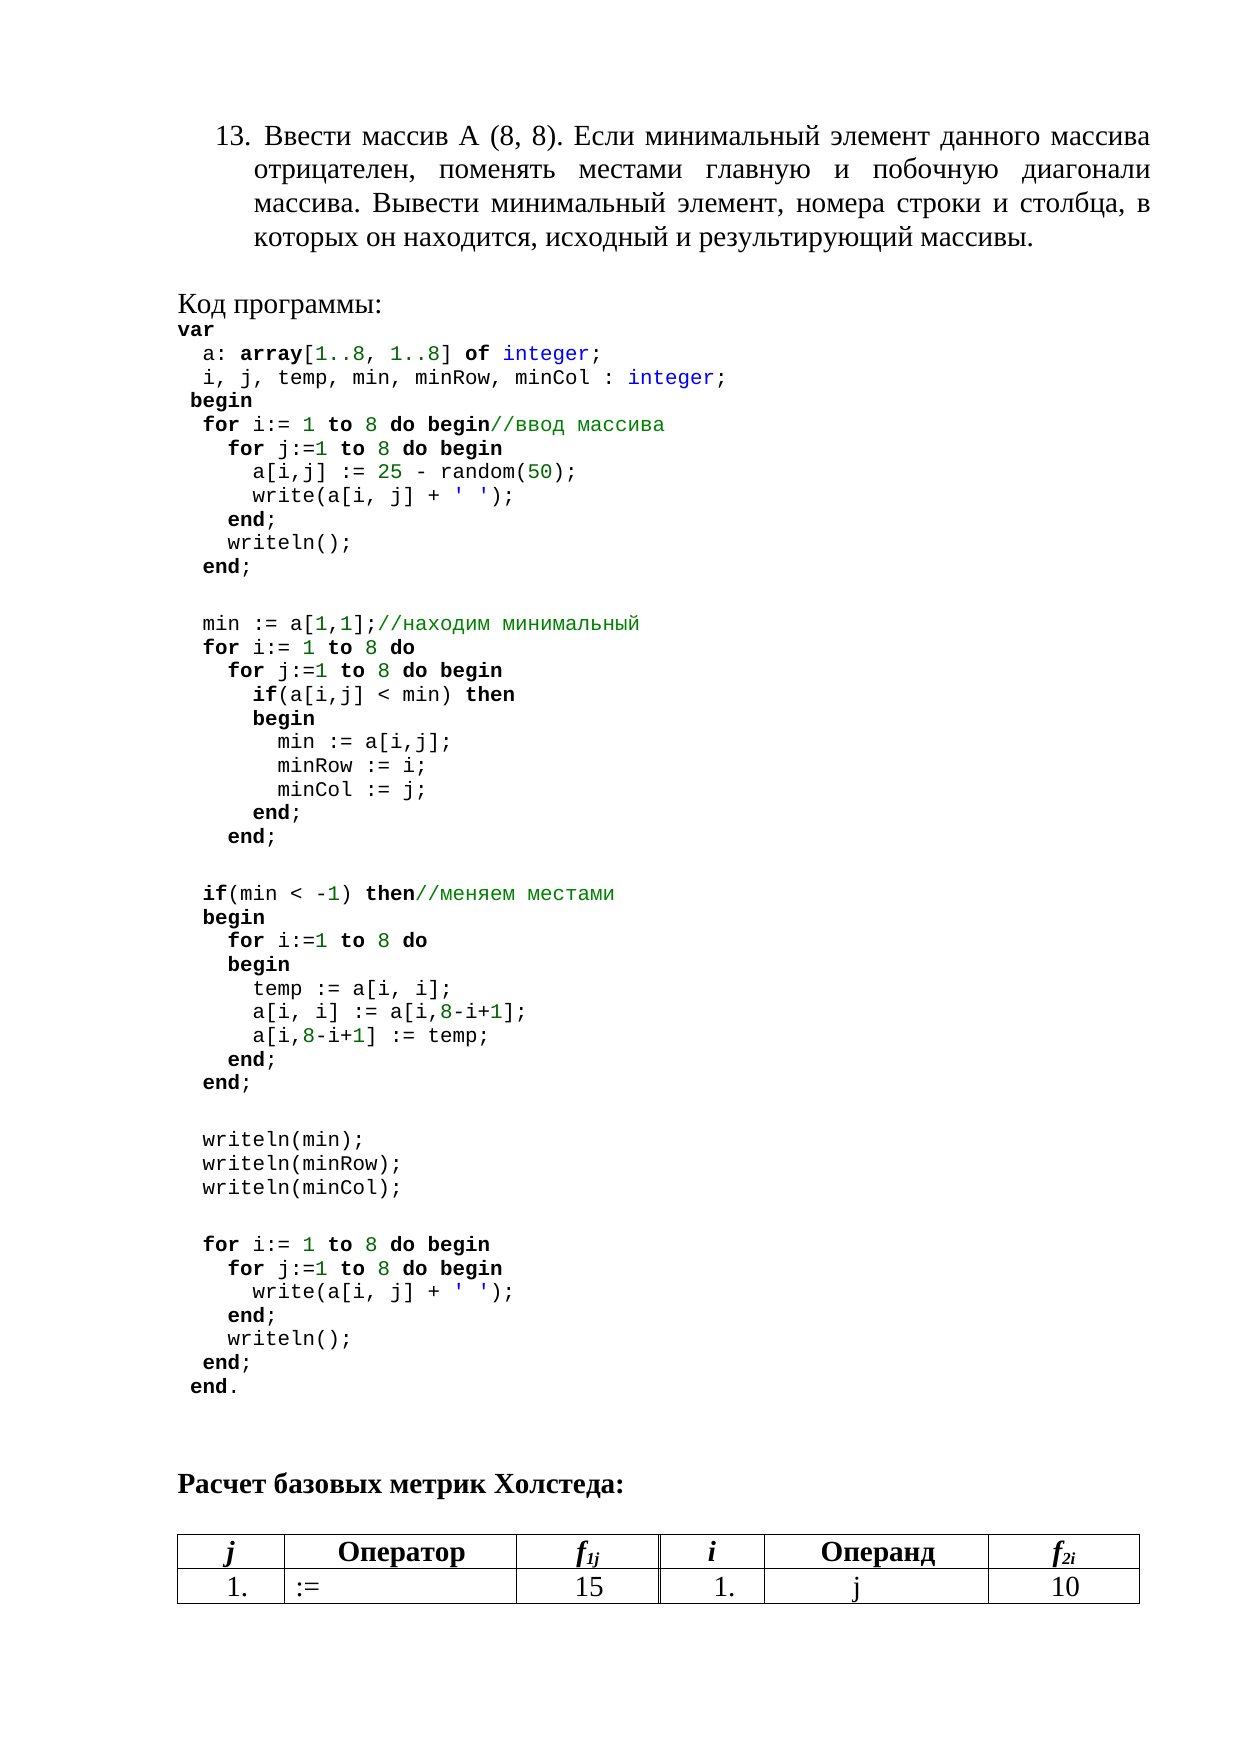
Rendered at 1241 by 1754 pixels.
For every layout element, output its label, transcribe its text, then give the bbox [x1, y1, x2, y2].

text writeln(); [177, 1328, 1152, 1352]
text end; [177, 826, 1152, 849]
text for i:= 1 to 8 do begin//ввод массива [177, 414, 1152, 438]
table_header f1j [517, 1535, 658, 1568]
text writeln(minRow); [177, 1153, 1152, 1177]
table_header j [178, 1535, 284, 1568]
text for j:=1 to 8 do begin [177, 438, 1152, 461]
text for i:=1 to 8 do [177, 930, 1152, 954]
text var [177, 319, 1152, 343]
text a[i,8-i+1] := temp; [177, 1025, 1152, 1048]
text minCol := j; [177, 778, 1152, 802]
text minRow := i; [177, 755, 1152, 778]
text writeln(min); [177, 1129, 1152, 1153]
text end; [177, 1048, 1152, 1072]
table_cell j [765, 1569, 988, 1603]
list end. [177, 1376, 1152, 1399]
text write(a[i, j] + ' '); [177, 485, 1152, 508]
text end; [177, 1072, 1152, 1096]
text writeln(); [177, 532, 1152, 556]
text temp := a[i, i]; [177, 978, 1152, 1001]
text a[i,j] := 25 - random(50); [177, 461, 1152, 485]
table_header Операнд [765, 1535, 988, 1568]
text begin [177, 708, 1152, 731]
text end; [177, 556, 1152, 579]
table_header f2i [989, 1535, 1139, 1568]
text a: array[1..8, 1..8] of integer; [177, 343, 1152, 367]
text min := a[1,1];//находим минимальный [177, 613, 1152, 637]
table_cell [661, 1569, 764, 1603]
text begin [177, 907, 1152, 930]
text if(min < -1) then//меняем местами [177, 883, 1152, 907]
text write(a[i, j] + ' '); [177, 1281, 1152, 1305]
table_cell := [285, 1569, 516, 1603]
list Ввести массив А (8, 8). Если минимальный элемент данного массива отрицателен, поменять местами главную и побочную диагонали массива. Вывести минимальный элемент, номера строки и столбца, в которых он находится, исходный и результирующий массивы. [215, 118, 1152, 252]
text for j:=1 to 8 do begin [177, 1257, 1152, 1281]
text end; [177, 802, 1152, 826]
text for i:= 1 to 8 do [177, 637, 1152, 660]
text Расчет базовых метрик Холстеда: [177, 1466, 1154, 1500]
text begin [177, 954, 1152, 978]
text a[i, i] := a[i,8-i+1]; [177, 1001, 1152, 1025]
text i, j, temp, min, minRow, minCol : integer; [177, 367, 1152, 390]
table_cell 10 [989, 1569, 1139, 1603]
text end; [177, 1352, 1152, 1376]
text min := a[i,j]; [177, 731, 1152, 755]
text writeln(minCol); [177, 1177, 1152, 1200]
text for j:=1 to 8 do begin [177, 660, 1152, 684]
text end; [177, 508, 1152, 532]
table_header Оператор [285, 1535, 516, 1568]
table_cell 15 [517, 1569, 658, 1603]
text Код программы: [177, 286, 1152, 319]
text end; [177, 1305, 1152, 1328]
text if(a[i,j] < min) then [177, 684, 1152, 708]
text for i:= 1 to 8 do begin [177, 1234, 1152, 1257]
text begin [177, 390, 1152, 414]
table_header i [661, 1535, 764, 1568]
table_cell [178, 1569, 284, 1603]
